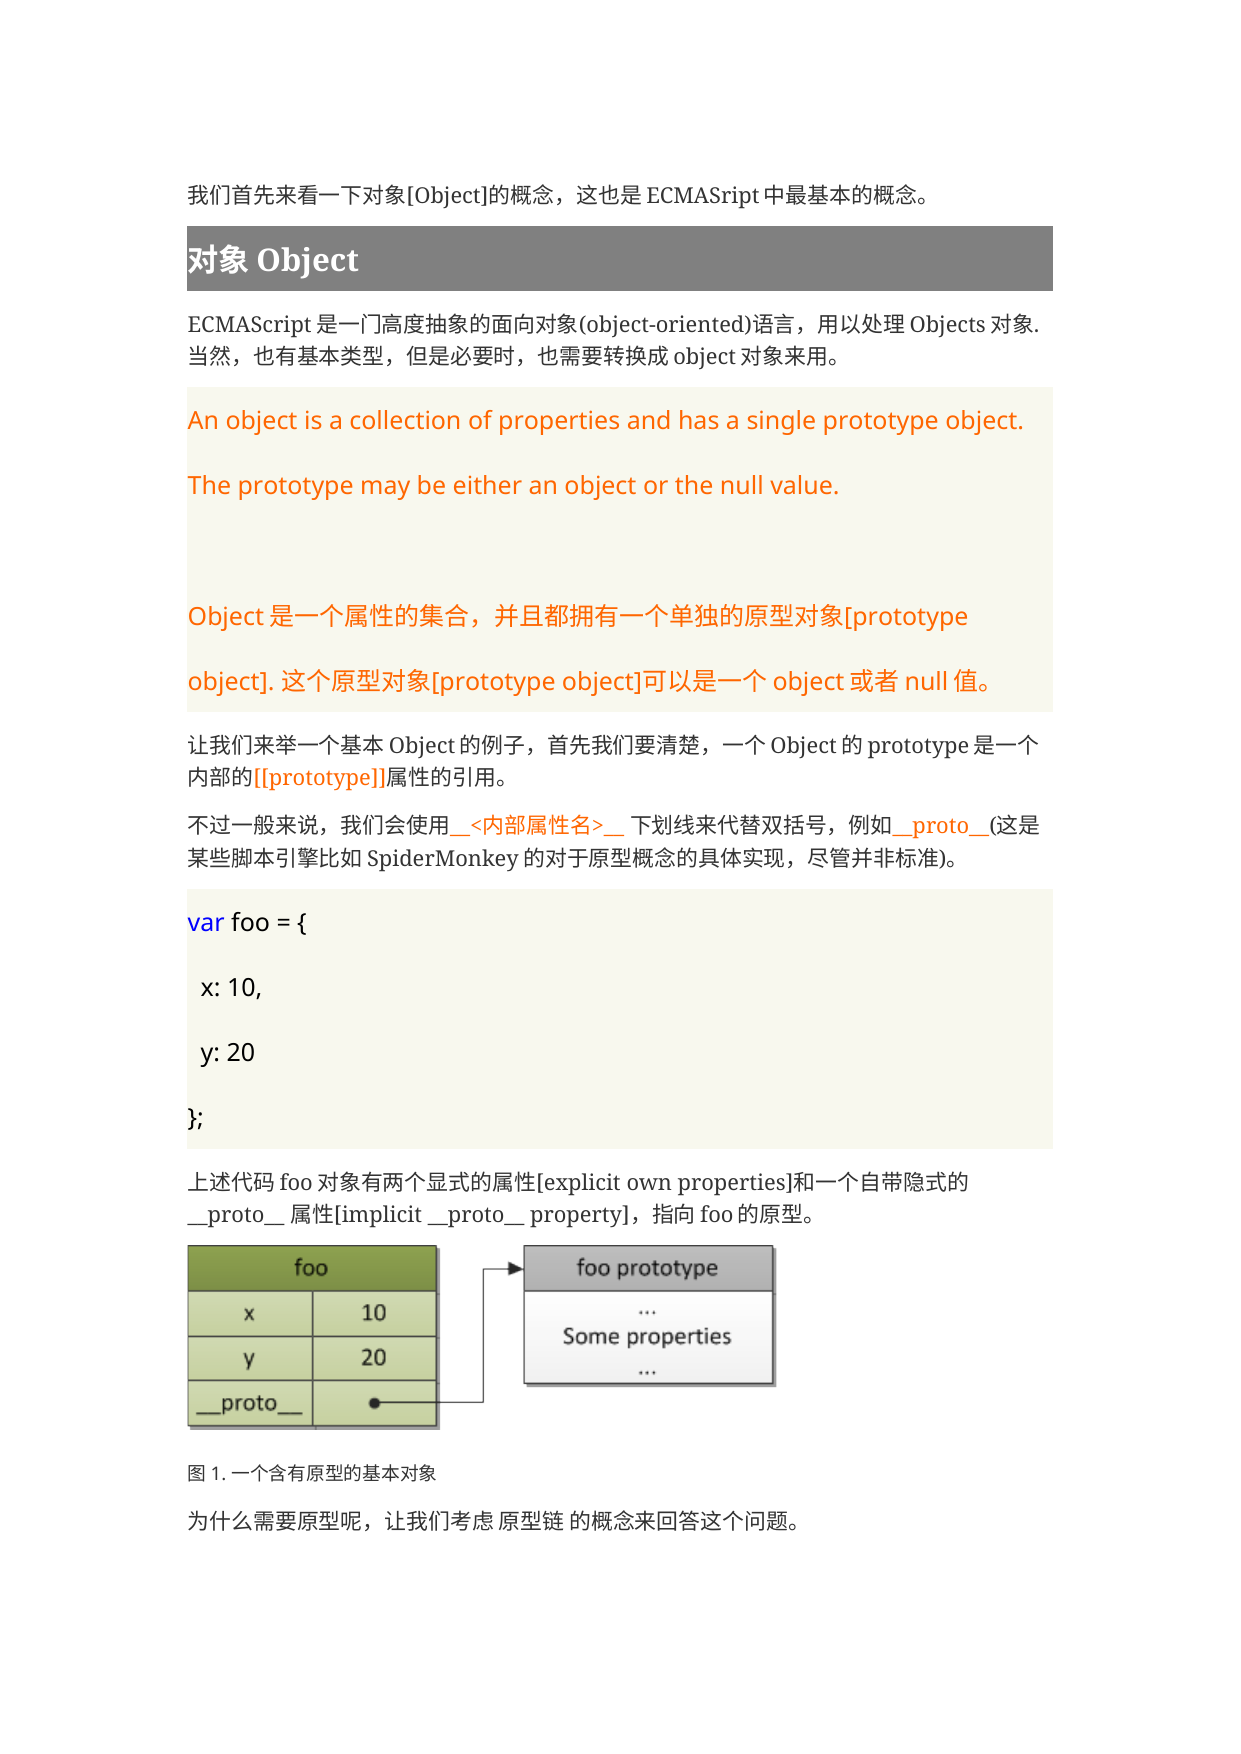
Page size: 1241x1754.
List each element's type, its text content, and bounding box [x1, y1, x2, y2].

text 让我们来举一个基本Object的例子，首先我们要清楚，一个Object的prototype是一个内部的[[prototype]]属性的引用。 [187, 728, 1053, 793]
text 不过一般来说，我们会使用__<内部属性名>__ 下划线来代替双括号，例如__proto__(这是某些脚本引擎比如SpiderMonkey的对于原型概念的具体实现，尽管并非标准)。 [187, 808, 1053, 873]
text ECMAScript是一门高度抽象的面向对象(object-oriented)语言，用以处理Objects对象. 当然，也有基本类型，但是必要时，也需要转换成object对象来用。 [187, 306, 1053, 371]
picture [187, 1245, 777, 1430]
text var foo = { x: 10, y: 20 }; [187, 889, 1053, 1149]
text 为什么需要原型呢，让我们考虑 原型链 的概念来回答这个问题。 [187, 1504, 1053, 1536]
text An object is a collection of properties and has a single prototype object. The prototype may be either an object or the null value. Object是一个属性的集合，并且都拥有一个单独的原型对象[prototype object]. 这个原型对象[prototype object]可以是一个object或者null值。 [187, 387, 1053, 712]
text 上述代码foo对象有两个显式的属性[explicit own properties]和一个自带隐式的 __proto__ 属性[implicit __proto__ property]，指向foo的原型。 [187, 1164, 1053, 1229]
text 图 1. 一个含有原型的基本对象 [187, 1456, 1053, 1488]
text 我们首先来看一下对象[Object]的概念，这也是ECMASript中最基本的概念。 [187, 178, 1053, 210]
text 对象Object [187, 226, 1053, 291]
